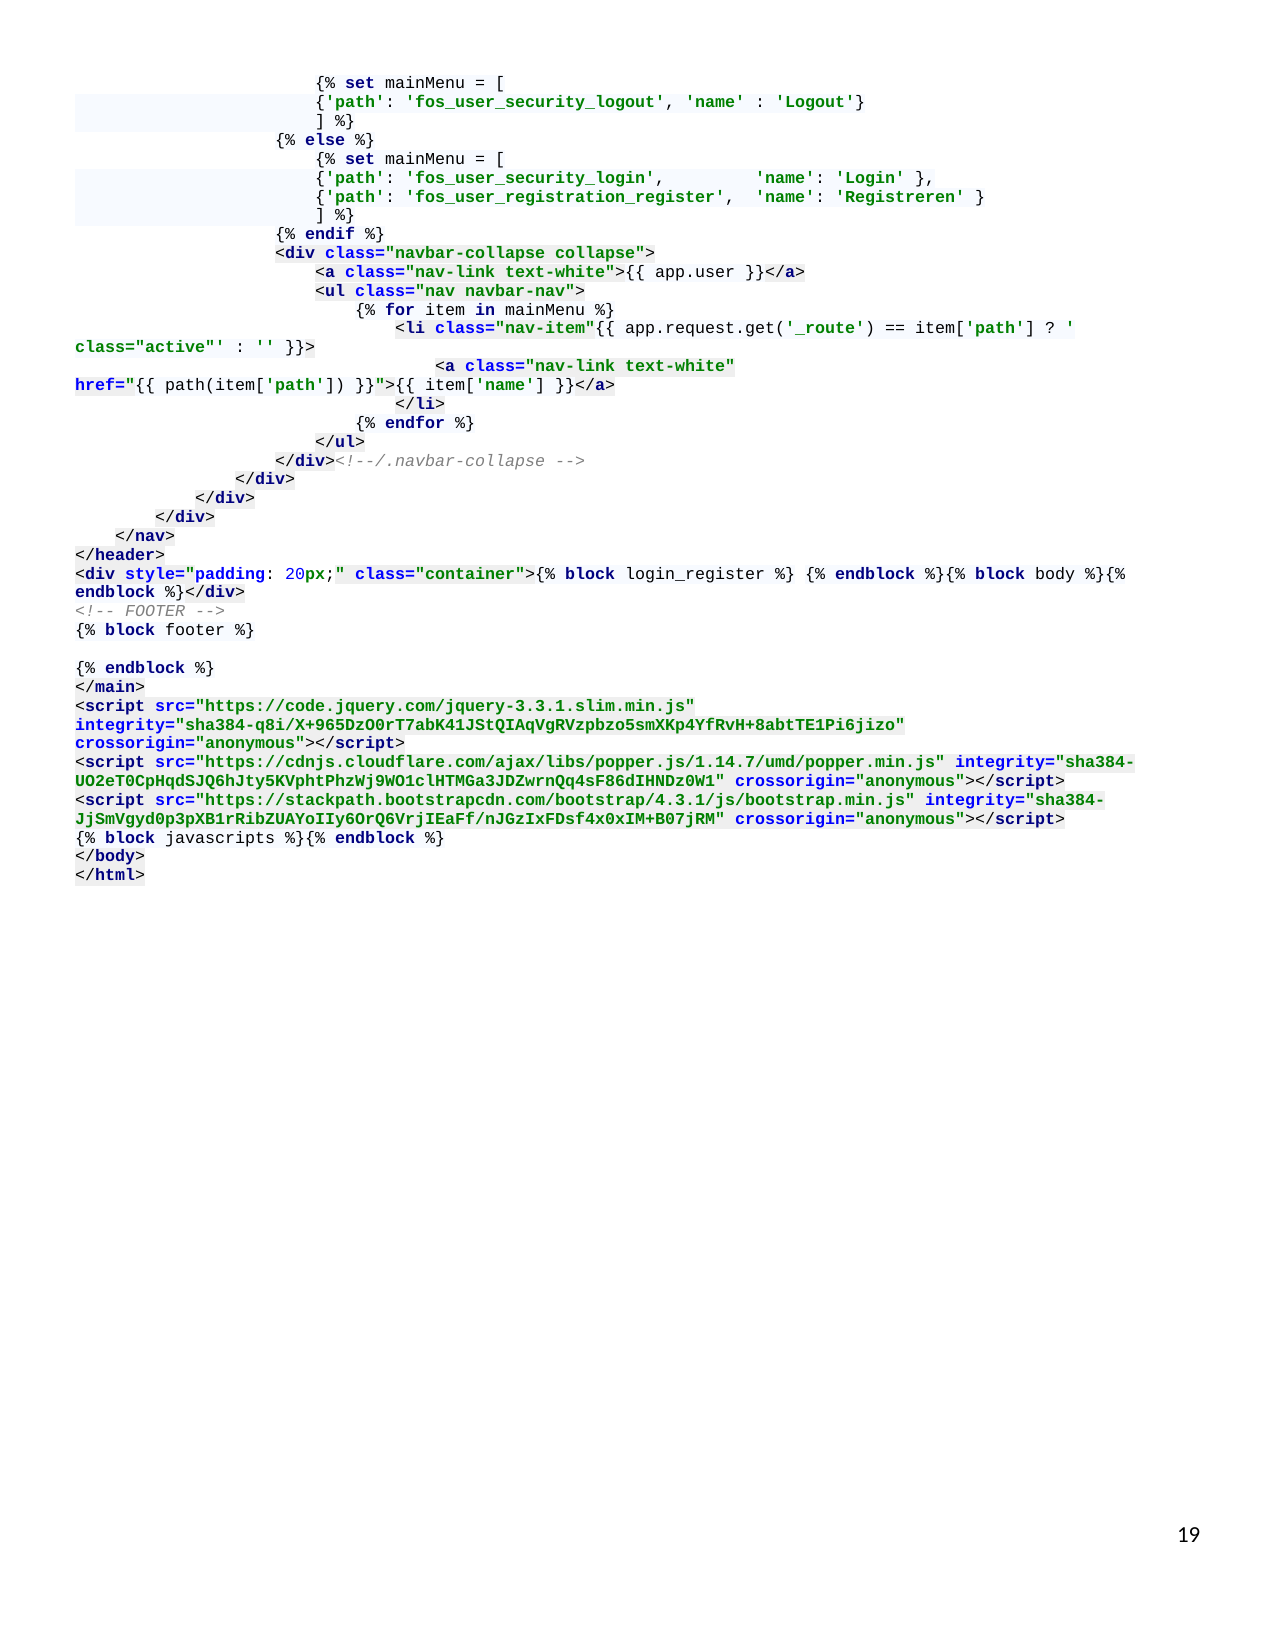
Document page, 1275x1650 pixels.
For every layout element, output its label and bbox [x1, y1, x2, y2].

text [75, 75, 1200, 886]
